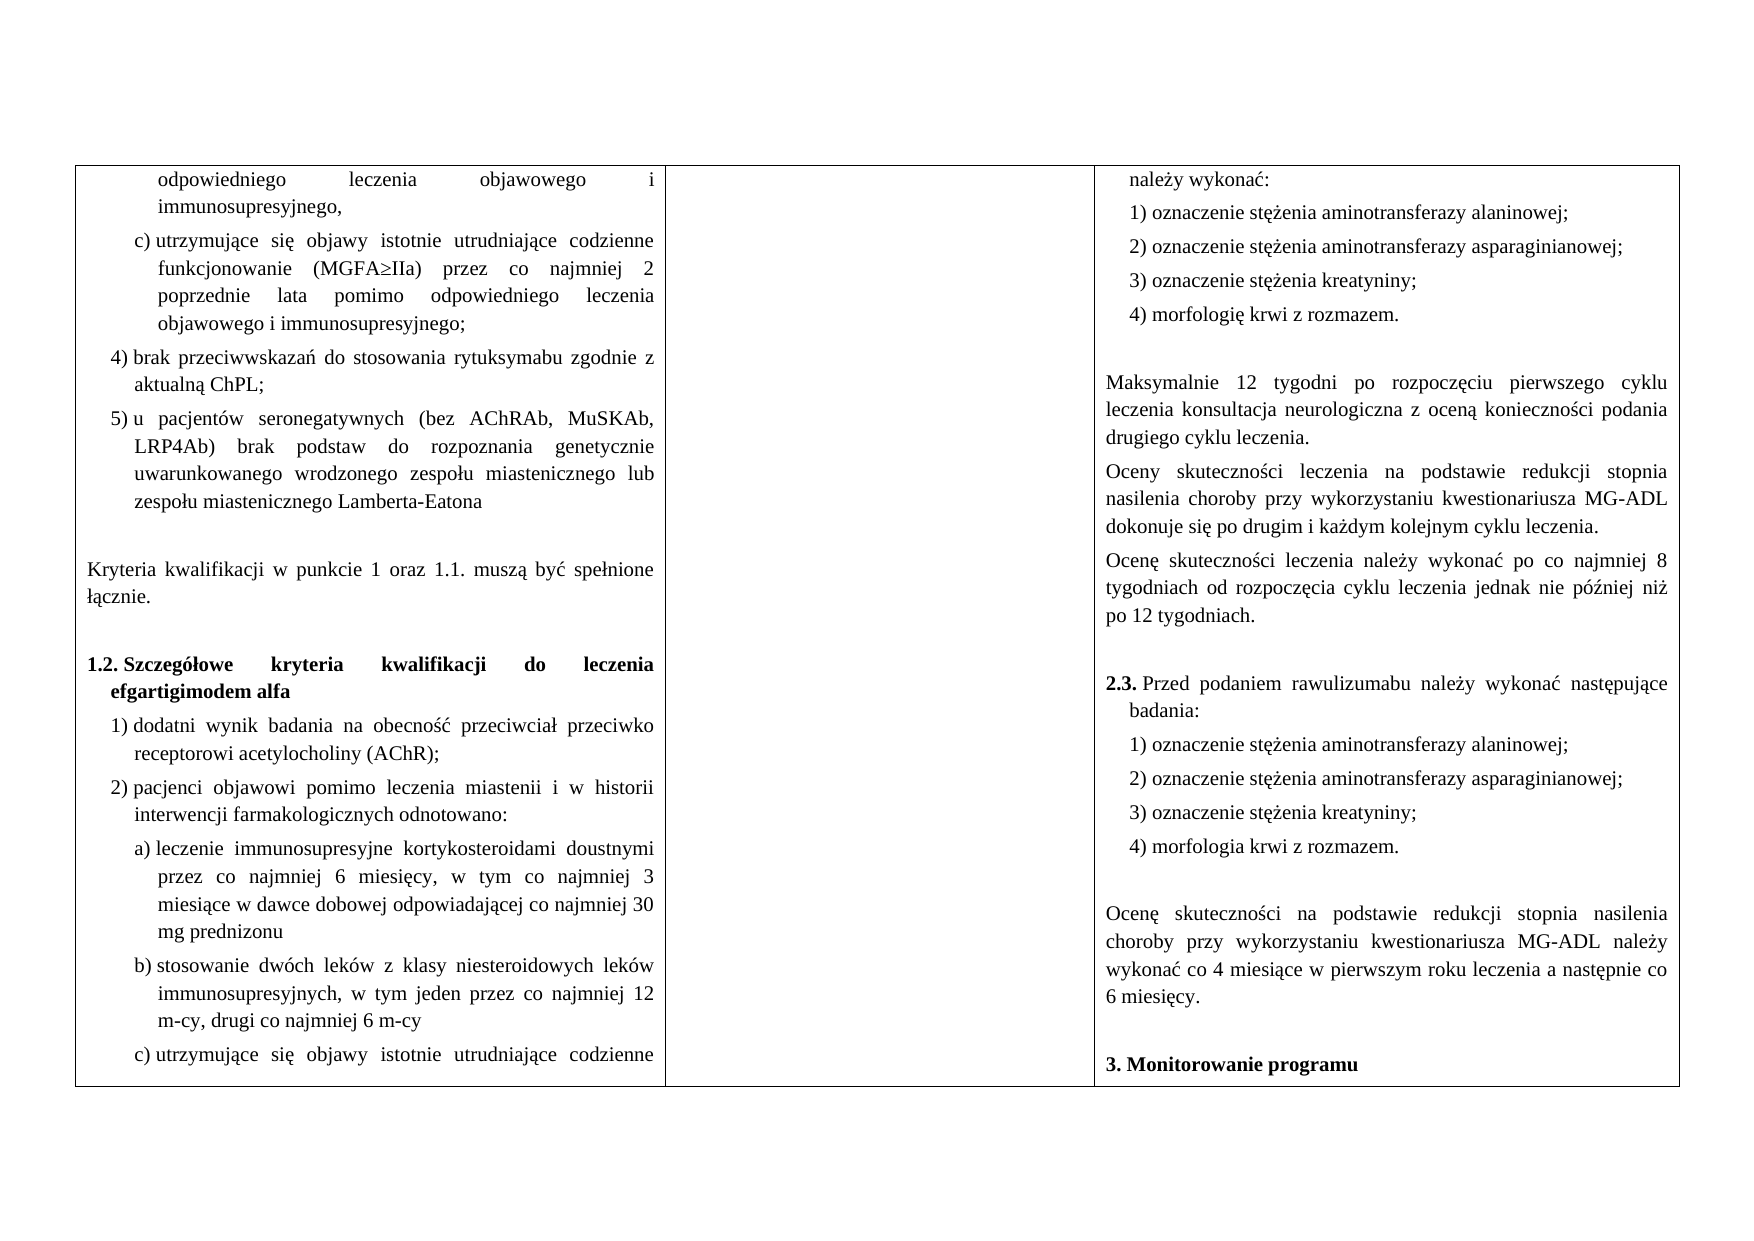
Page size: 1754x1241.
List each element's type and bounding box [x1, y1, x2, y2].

table_cell [666, 166, 1094, 1086]
table_cell [76, 166, 665, 1086]
table_cell [1095, 166, 1679, 1086]
